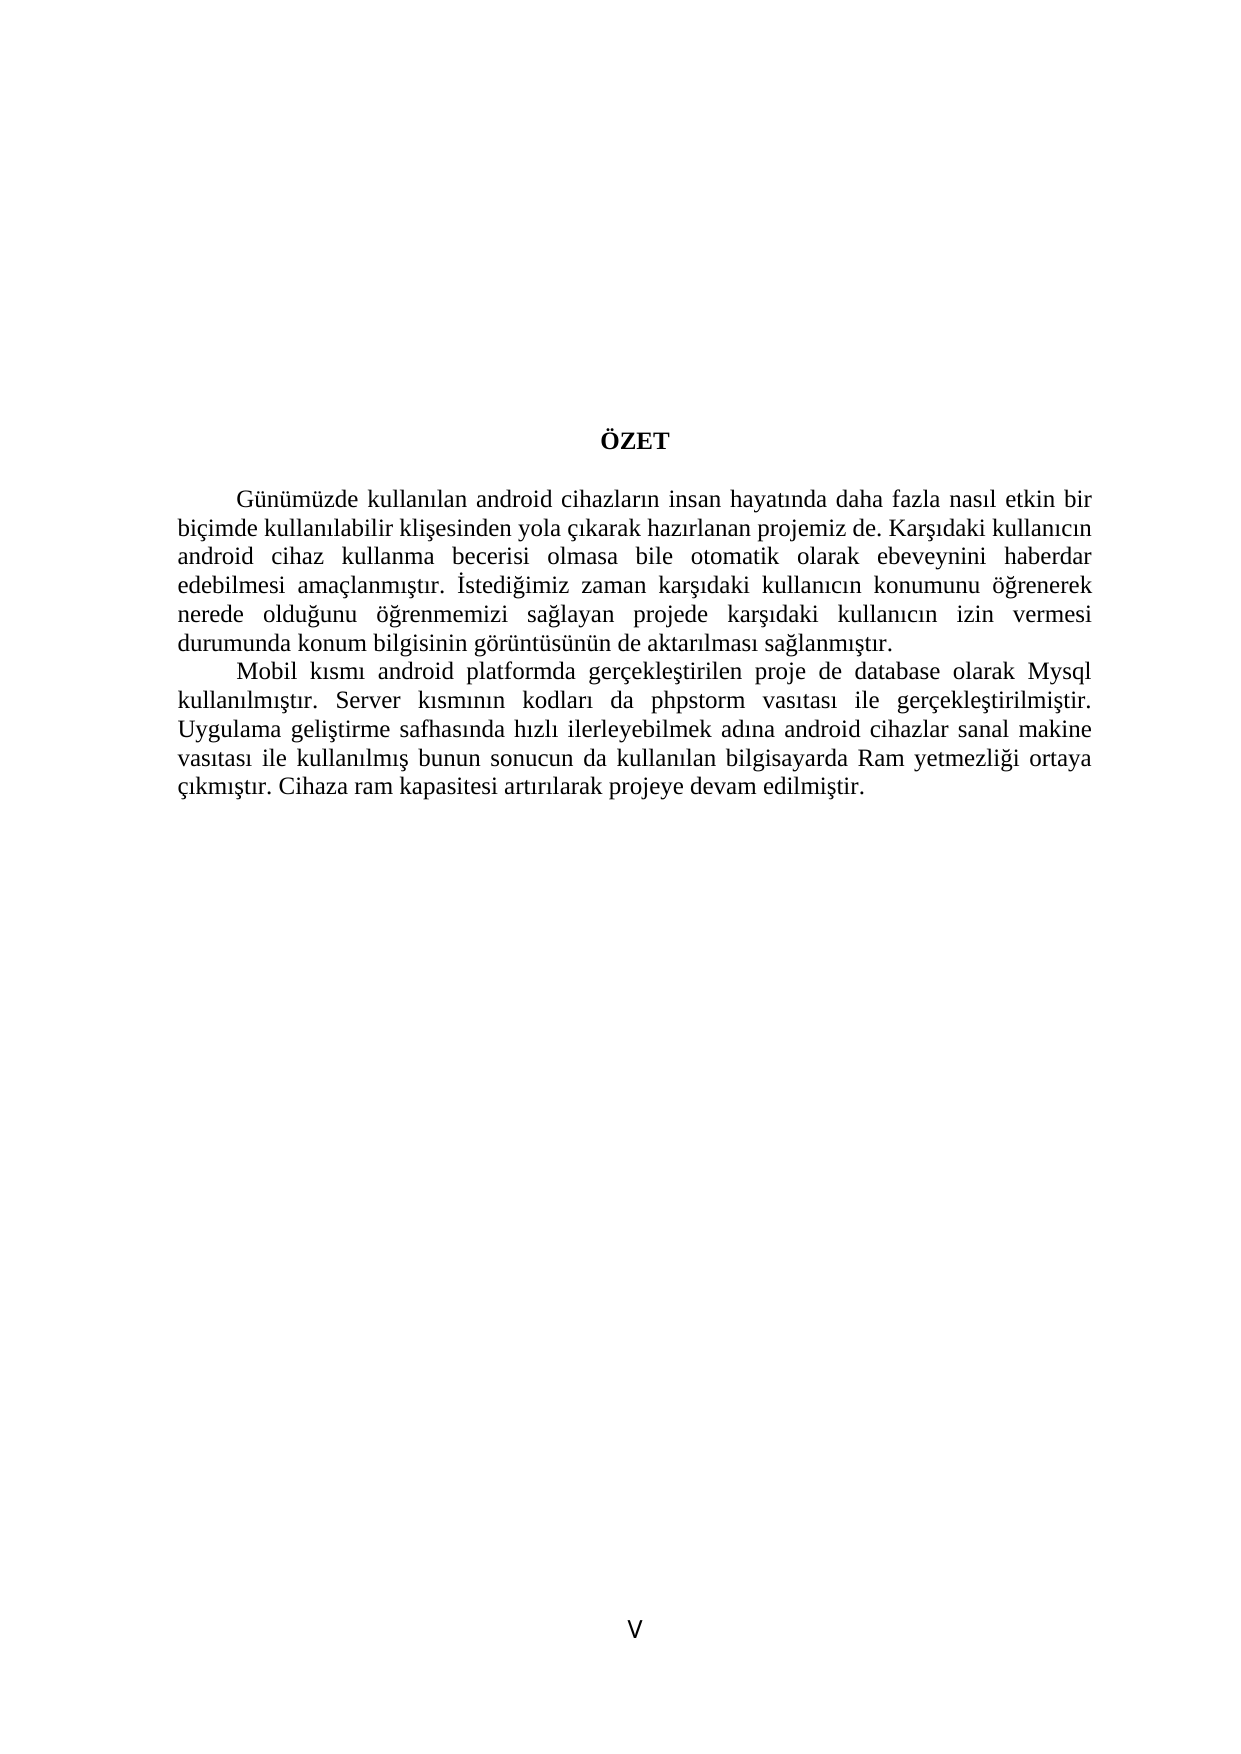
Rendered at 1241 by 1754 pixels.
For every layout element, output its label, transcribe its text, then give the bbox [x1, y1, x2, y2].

text ÖZET [177, 426, 1092, 455]
text Günümüzde kullanılan android cihazların insan hayatında daha fazla nasıl etkin bir biçimde kullanılabilir klişesinden yola çıkarak hazırlanan projemiz de. Karşıdaki kullanıcın android cihaz kullanma becerisi olmasa bile otomatik olarak ebeveynini haberdar edebilmesi amaçlanmıştır. İstediğimiz zaman karşıdaki kullanıcın konumunu öğrenerek nerede olduğunu öğrenmemizi sağlayan projede karşıdaki kullanıcın izin vermesi durumunda konum bilgisinin görüntüsünün de aktarılması sağlanmıştır. [177, 484, 1092, 656]
text Mobil kısmı android platformda gerçekleştirilen proje de database olarak Mysql kullanılmıştır. Server kısmının kodları da phpstorm vasıtası ile gerçekleştirilmiştir. Uygulama geliştirme safhasında hızlı ilerleyebilmek adına android cihazlar sanal makine vasıtası ile kullanılmış bunun sonucun da kullanılan bilgisayarda Ram yetmezliği ortaya çıkmıştır. Cihaza ram kapasitesi artırılarak projeye devam edilmiştir. [177, 656, 1092, 800]
